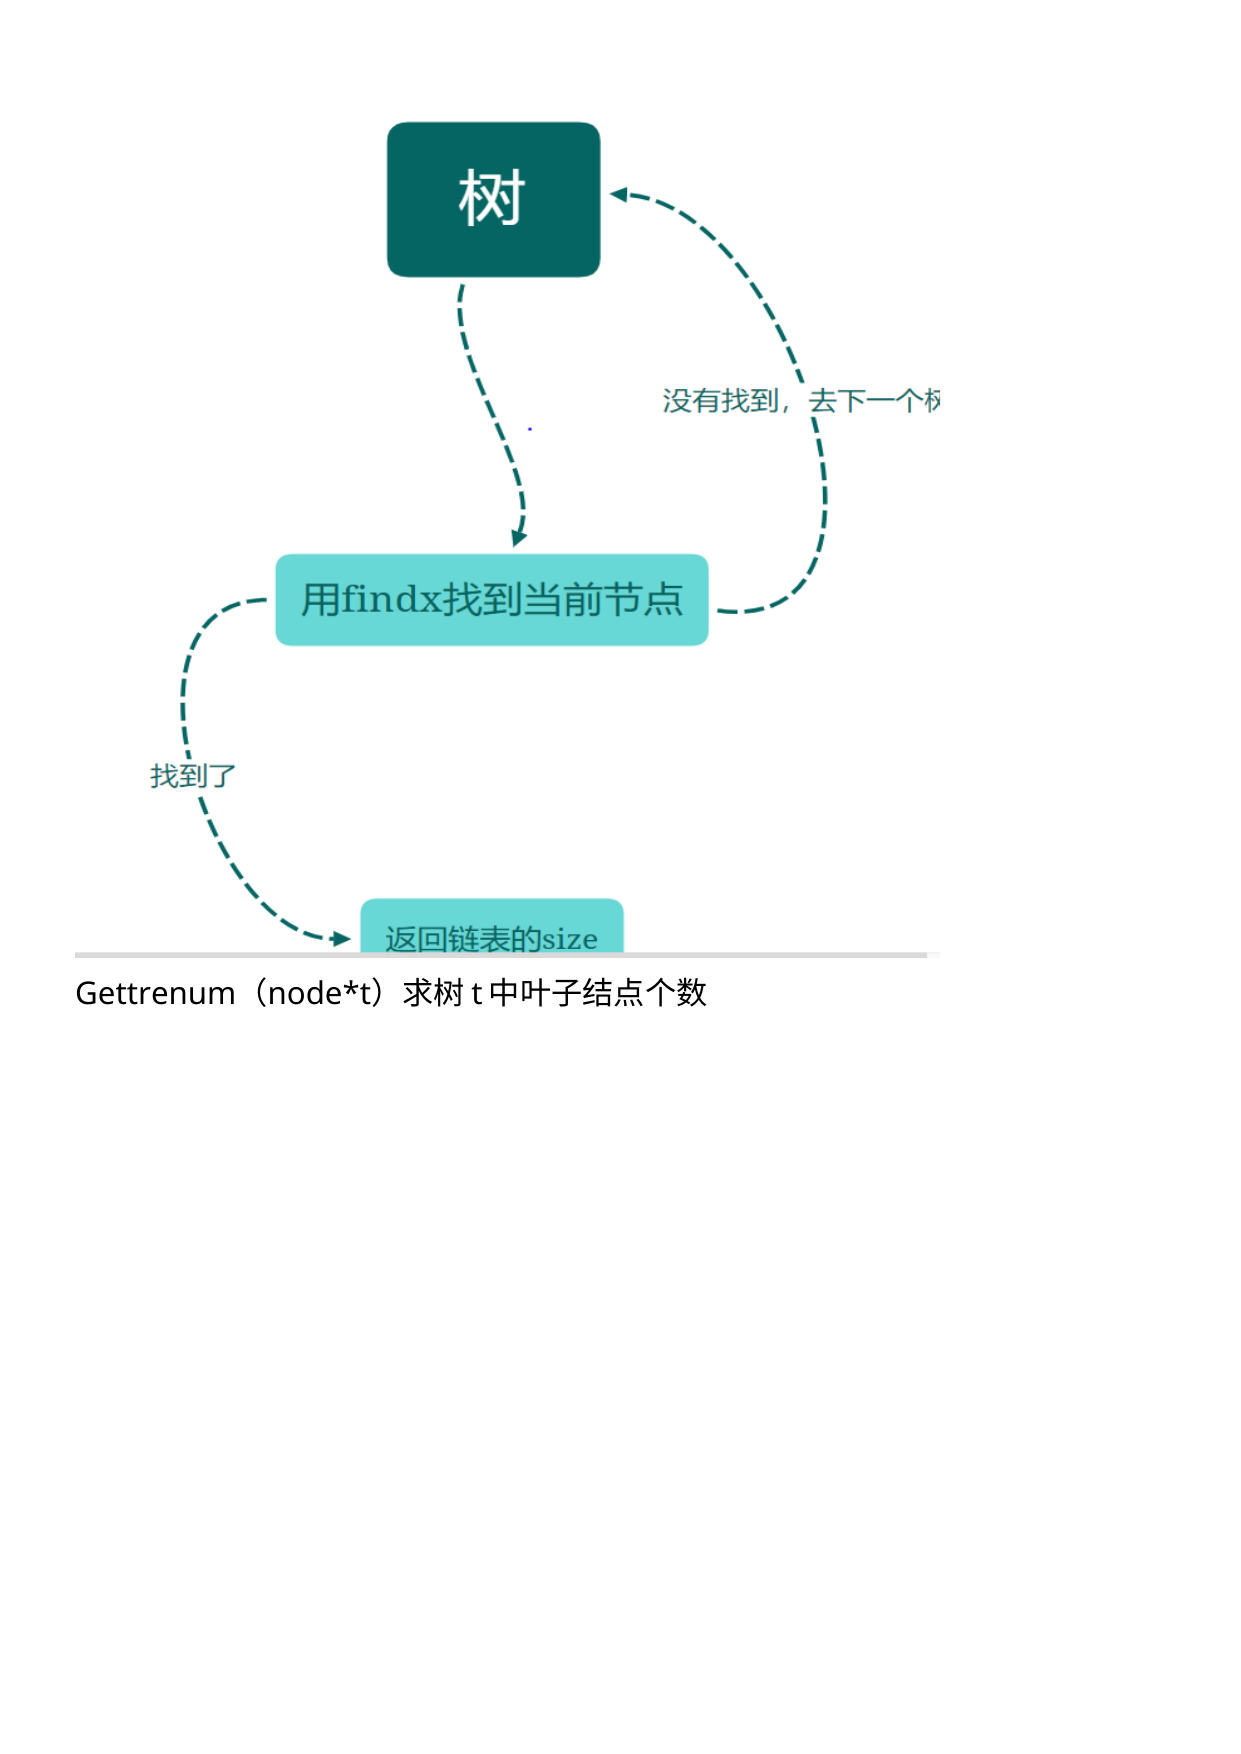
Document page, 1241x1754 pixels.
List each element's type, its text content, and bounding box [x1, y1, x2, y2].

text Gettrenum（node*t）求树t中叶子结点个数 [75, 958, 1165, 1023]
picture [75, 80, 941, 958]
